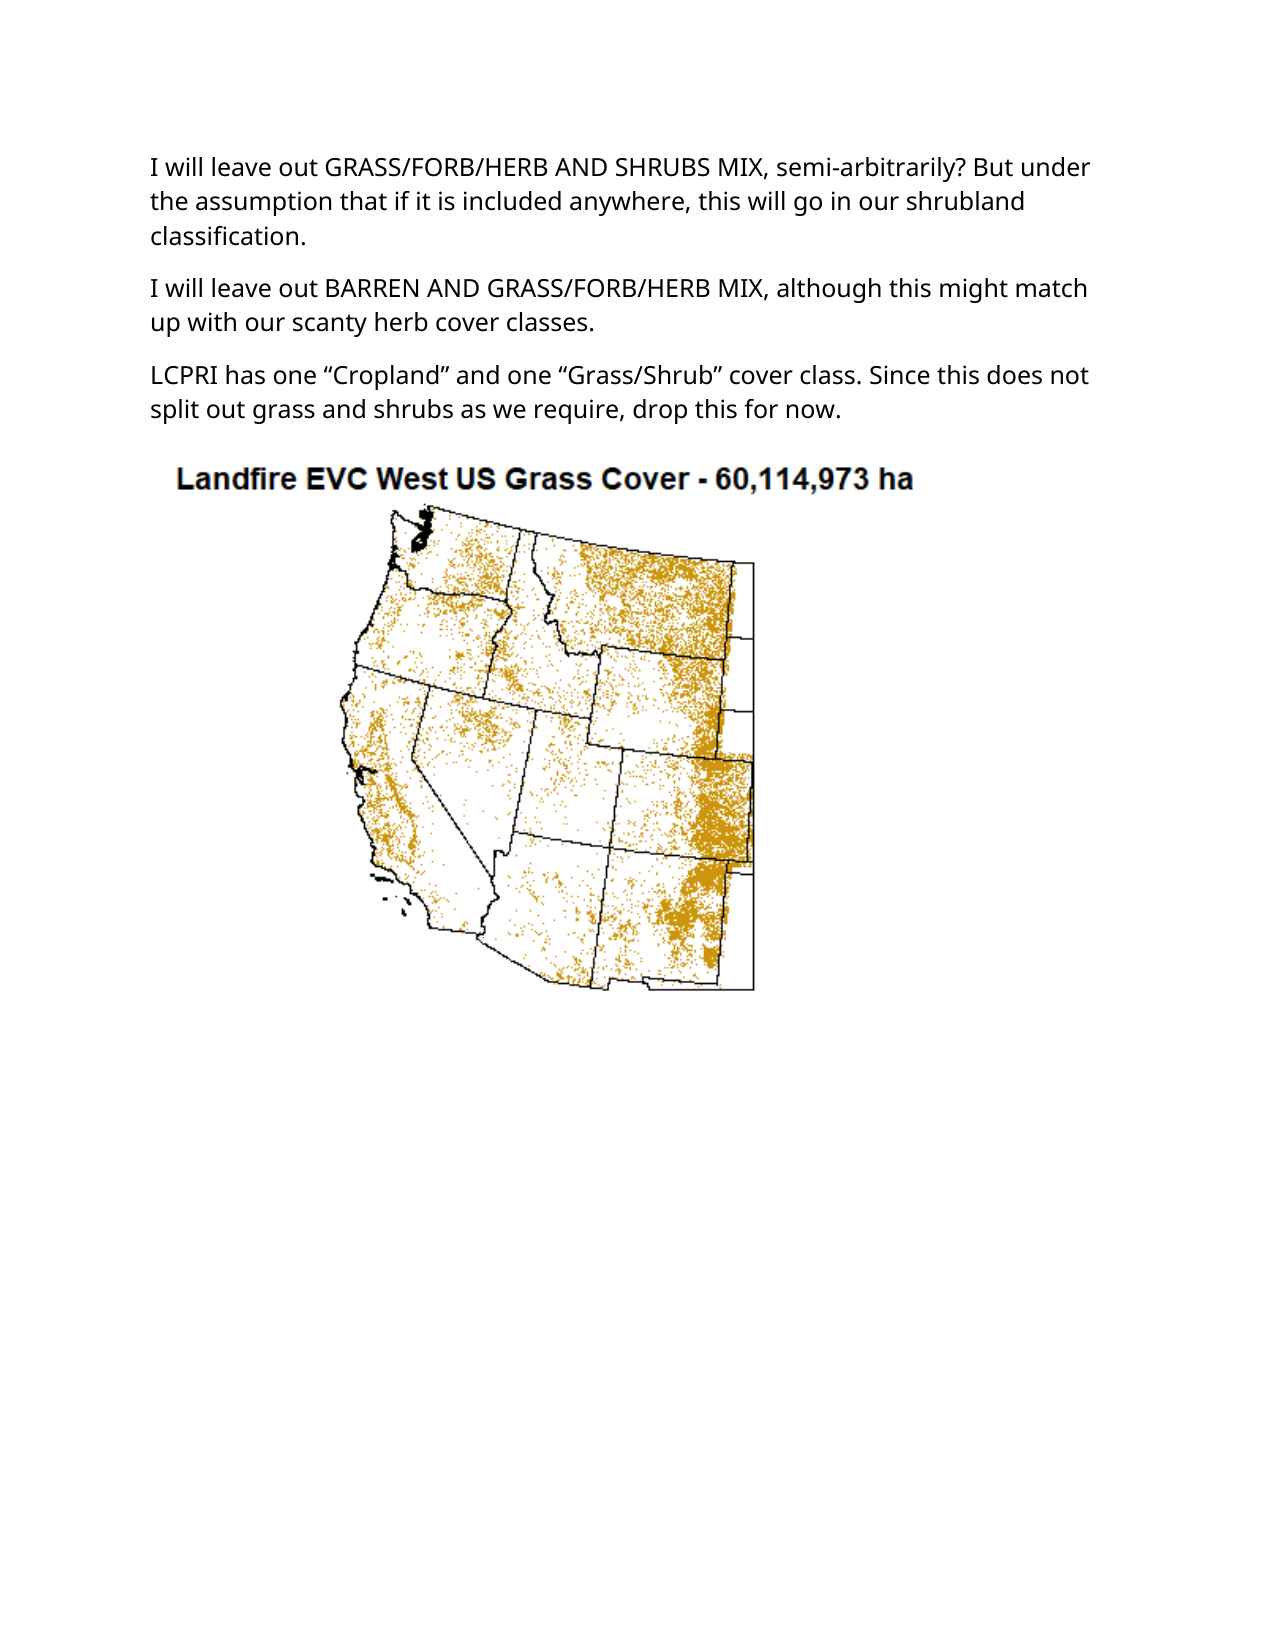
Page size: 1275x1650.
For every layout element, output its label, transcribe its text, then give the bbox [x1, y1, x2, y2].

text LCPRI has one “Cropland” and one “Grass/Shrub” cover class. Since this does not split out grass and shrubs as we require, drop this for now. [150, 358, 1125, 426]
text I will leave out BARREN AND GRASS/FORB/HERB MIX, although this might match up with our scanty herb cover classes. [150, 271, 1125, 339]
text I will leave out GRASS/FORB/HERB AND SHRUBS MIX, semi-arbitrarily? But under the assumption that if it is included anywhere, this will go in our shrubland classification. [150, 150, 1125, 252]
picture [168, 444, 927, 1051]
